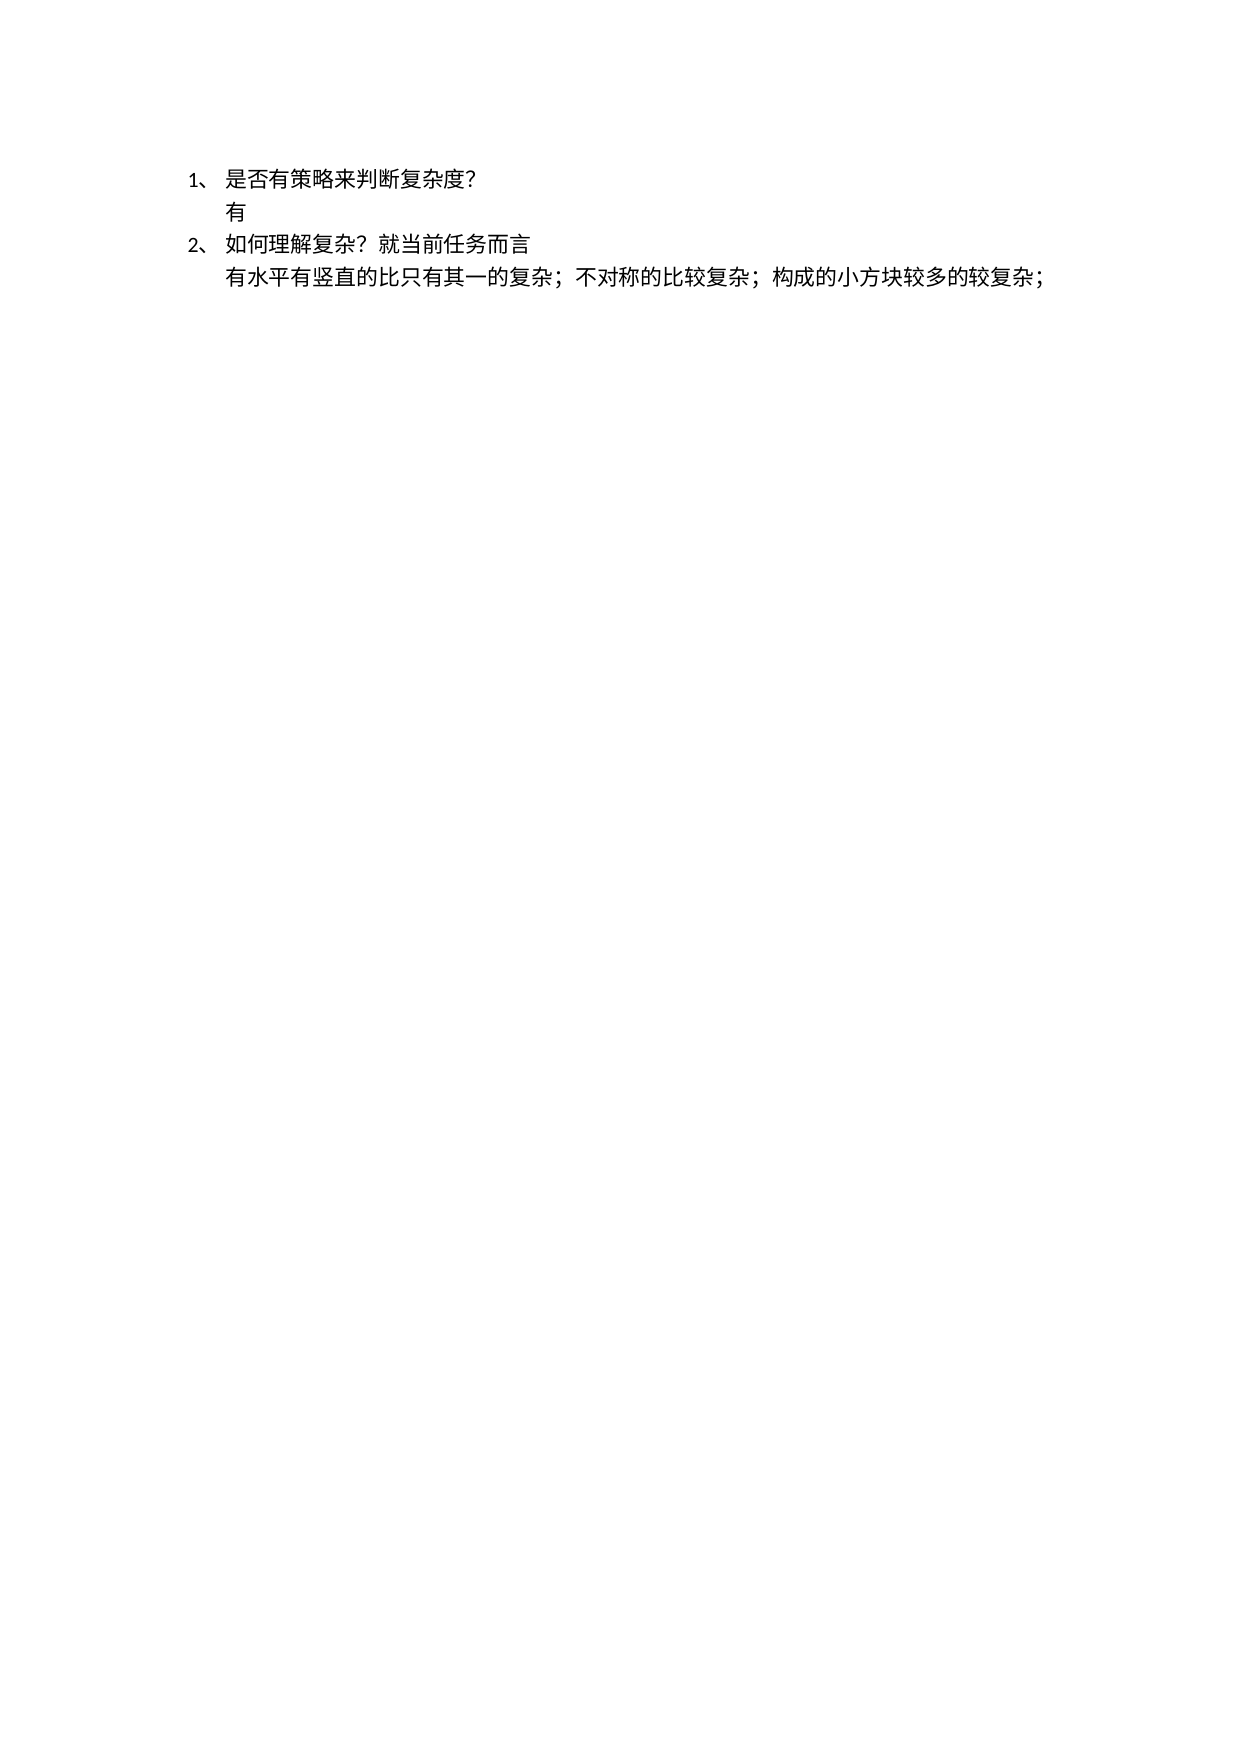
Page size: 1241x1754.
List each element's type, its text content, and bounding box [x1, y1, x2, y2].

list 有水平有竖直的比只有其一的复杂；不对称的比较复杂；构成的小方块较多的较复杂； [225, 259, 1053, 292]
list 有 [225, 194, 1053, 227]
list 是否有策略来判断复杂度？ [187, 162, 1053, 194]
list 如何理解复杂？就当前任务而言 [187, 227, 1053, 259]
